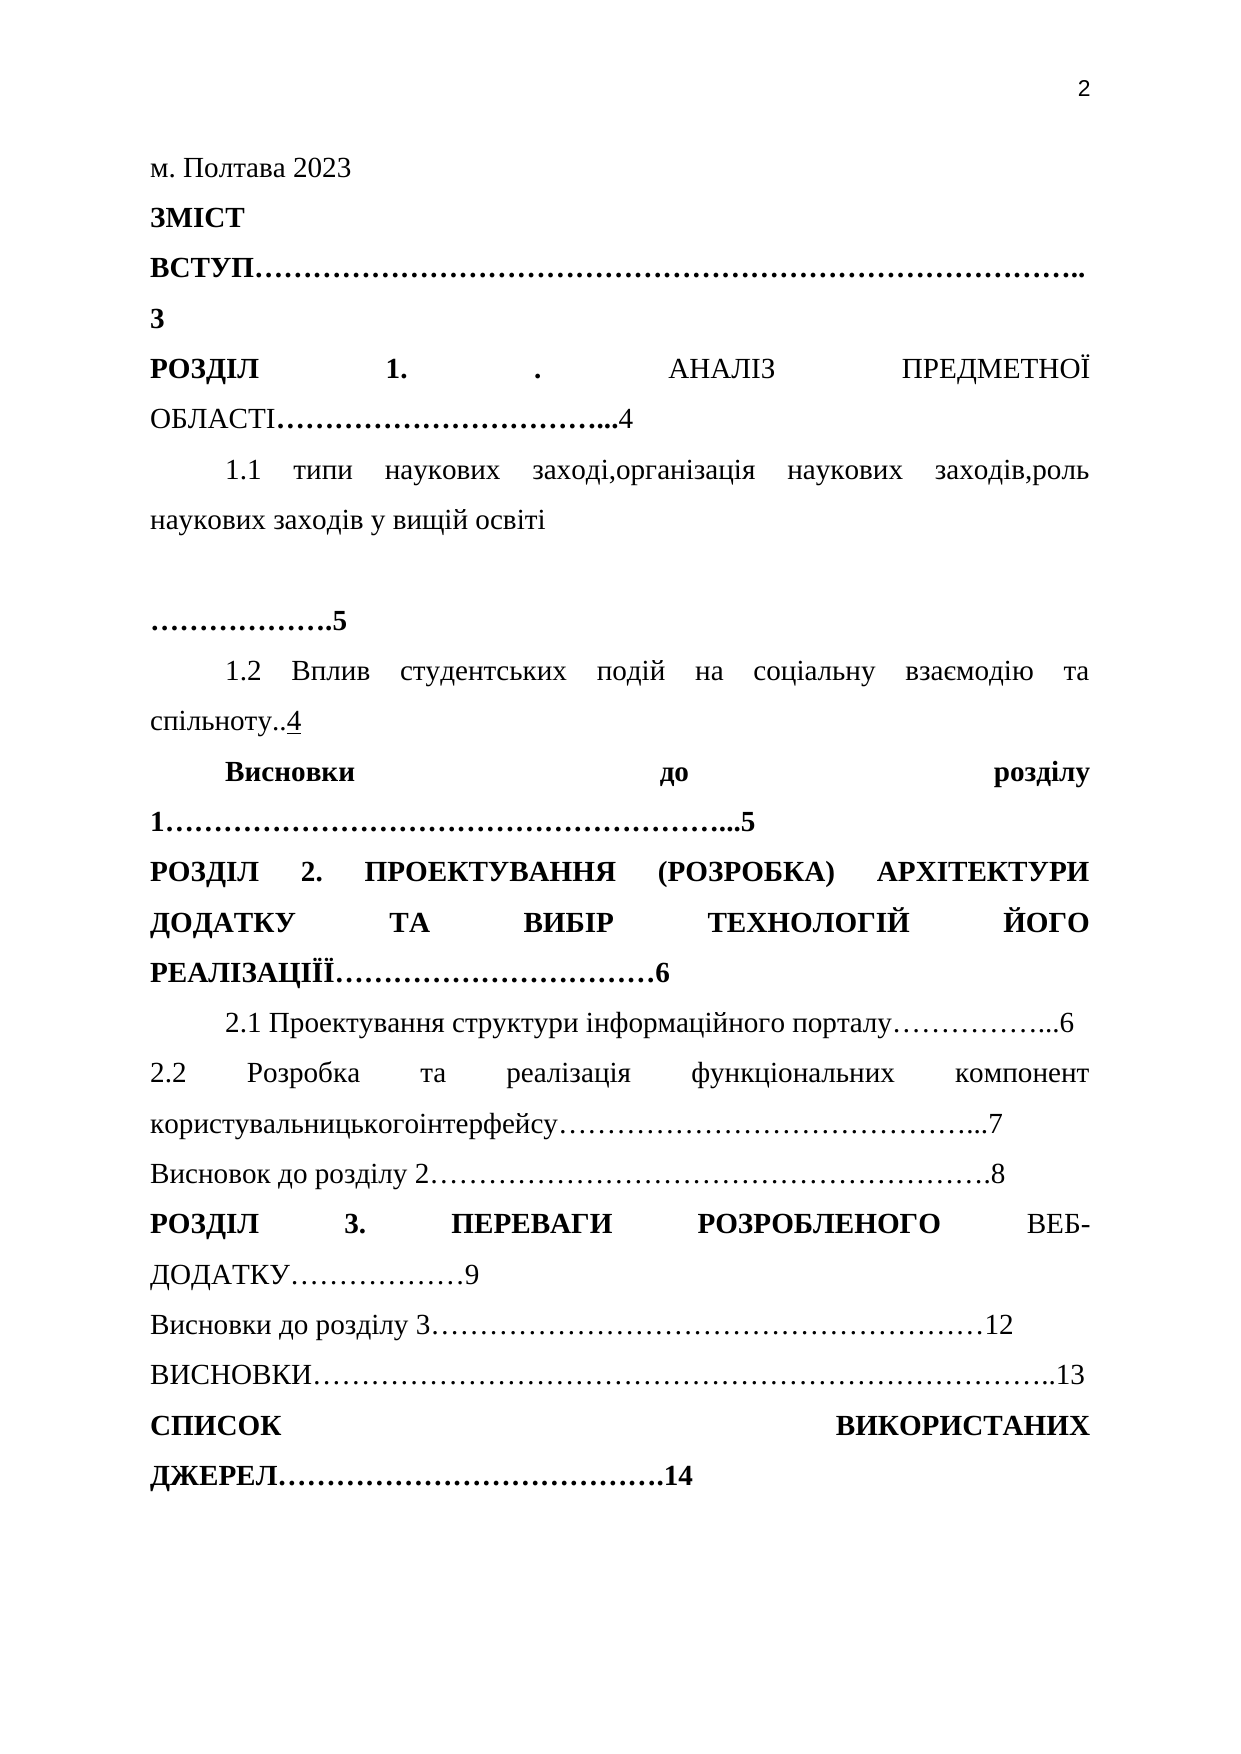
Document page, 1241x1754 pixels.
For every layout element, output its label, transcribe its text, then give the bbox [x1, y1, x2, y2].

text СПИСОК ВИКОРИСТАНИХ ДЖЕРЕЛ………………………………….14 [150, 1408, 1090, 1492]
text 1.1 типи наукових заході,організація наукових заходів,роль наукових заходів у вищій освіті [150, 452, 1090, 536]
text РОЗДІЛ 1. . АНАЛІЗ ПРЕДМЕТНОЇ ОБЛАСТІ……………………………...4 [150, 351, 1090, 435]
text Висновки до розділу 3…………………………………………………12 [150, 1307, 1090, 1341]
text 2.1 Проектування структури інформаційного порталу……………...6 [150, 1005, 1090, 1039]
text м. Полтава 2023 [150, 150, 1090, 183]
text ……………….5 [150, 603, 1090, 636]
text Висновок до розділу 2………………………………………………….8 [150, 1156, 1090, 1190]
text 2.2 Розробка та реалізація функціональних компонент користувальницькогоінтерфейсу……………………………………...7 [150, 1056, 1090, 1139]
text РОЗДІЛ 2. ПРОЕКТУВАННЯ (РОЗРОБКА) АРХІТЕКТУРИ ДОДАТКУ ТА ВИБІР ТЕХНОЛОГІЙ ЙОГО РЕАЛІЗАЦІЇЇ……………………………6 [150, 854, 1090, 988]
text Висновки до розділу 1…………………………………………………...5 [150, 754, 1090, 838]
text 1.2 Вплив студентських подій на соціальну взаємодію та спільноту..4 [150, 653, 1090, 737]
text ВСТУП…………………………………………………………………………..3 [150, 251, 1090, 334]
text ВИСНОВКИ…………………………………………………………………..13 [150, 1357, 1090, 1391]
text ЗМІСТ [150, 200, 1090, 234]
text РОЗДІЛ 3. ПЕРЕВАГИ РОЗРОБЛЕНОГО ВЕБ-ДОДАТКУ………………9 [150, 1207, 1090, 1290]
